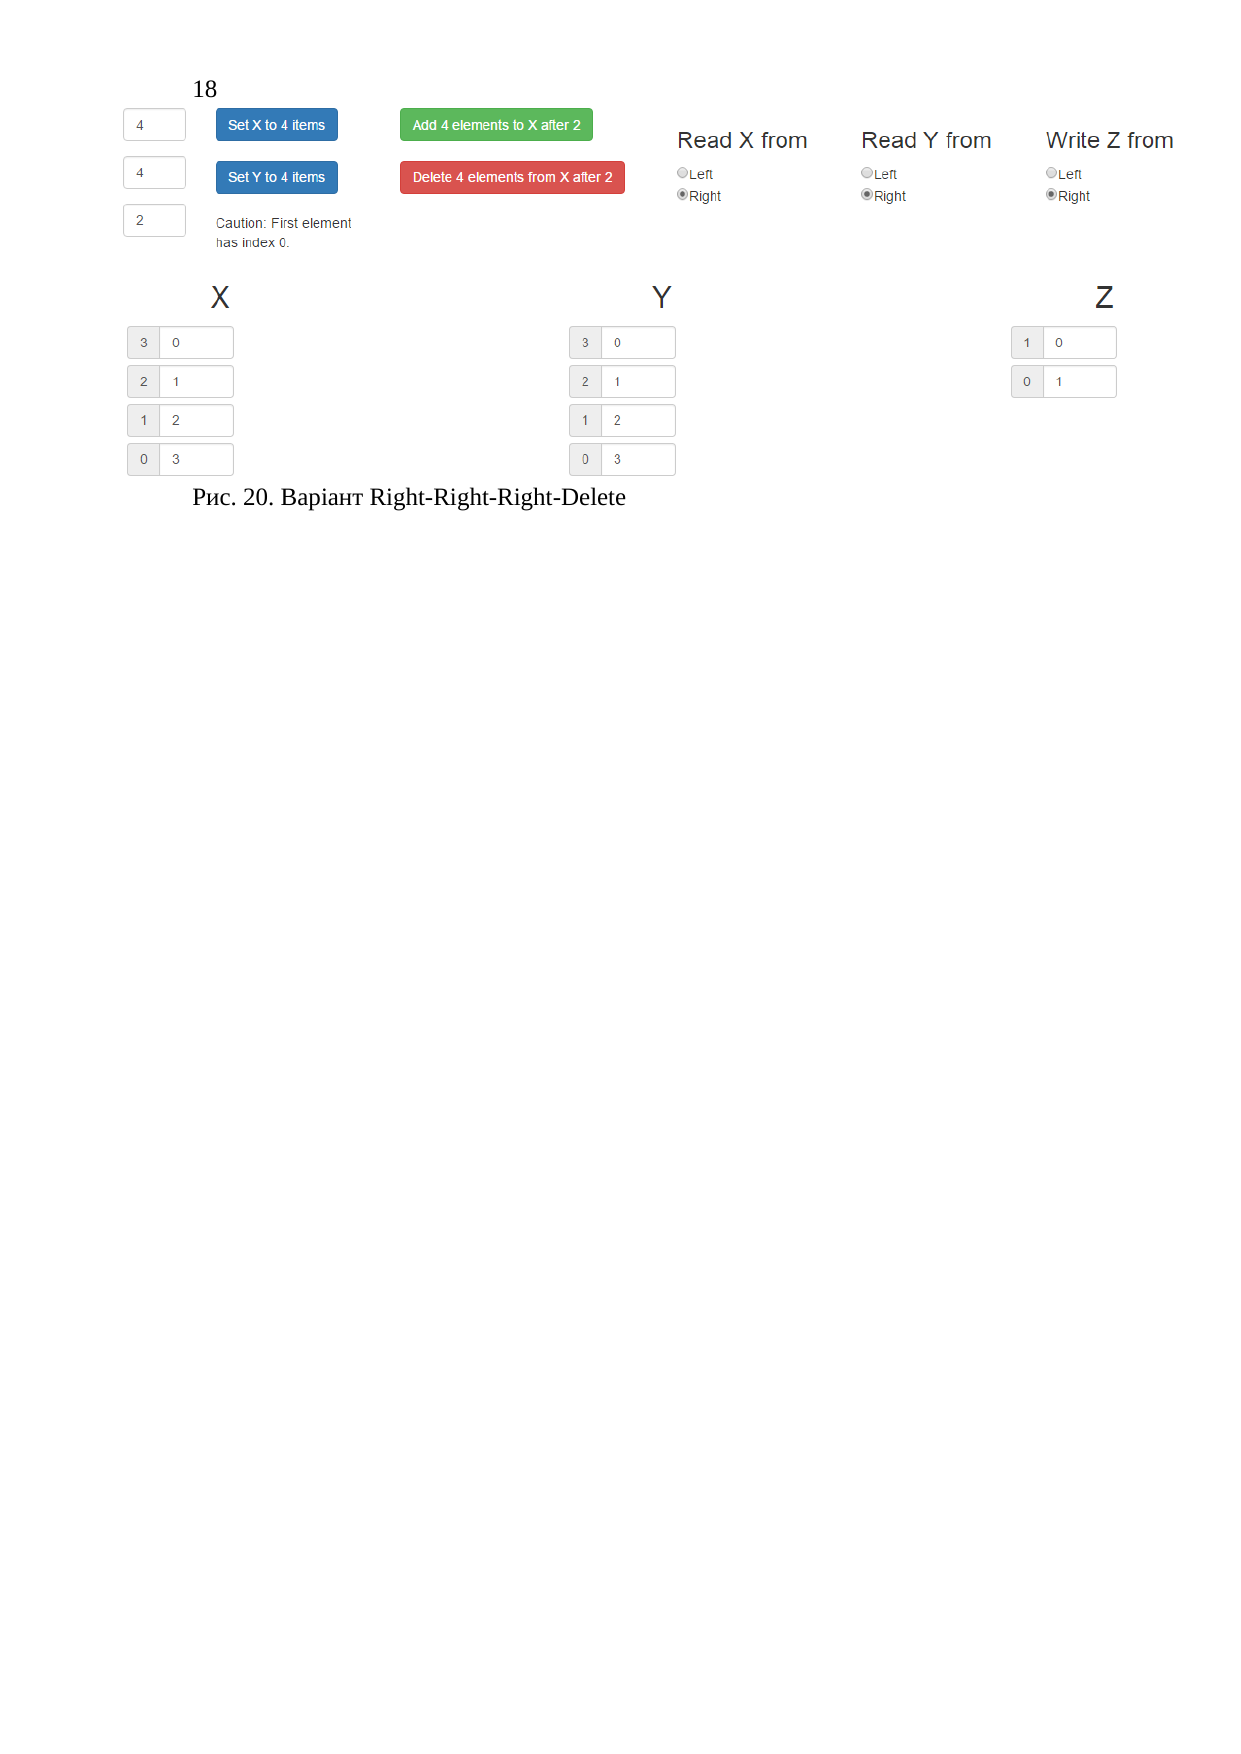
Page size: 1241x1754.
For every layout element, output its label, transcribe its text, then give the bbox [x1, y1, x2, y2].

text Рис. 20. Варіант Right-Right-Right-Delete [118, 483, 1181, 511]
picture [118, 102, 1181, 483]
